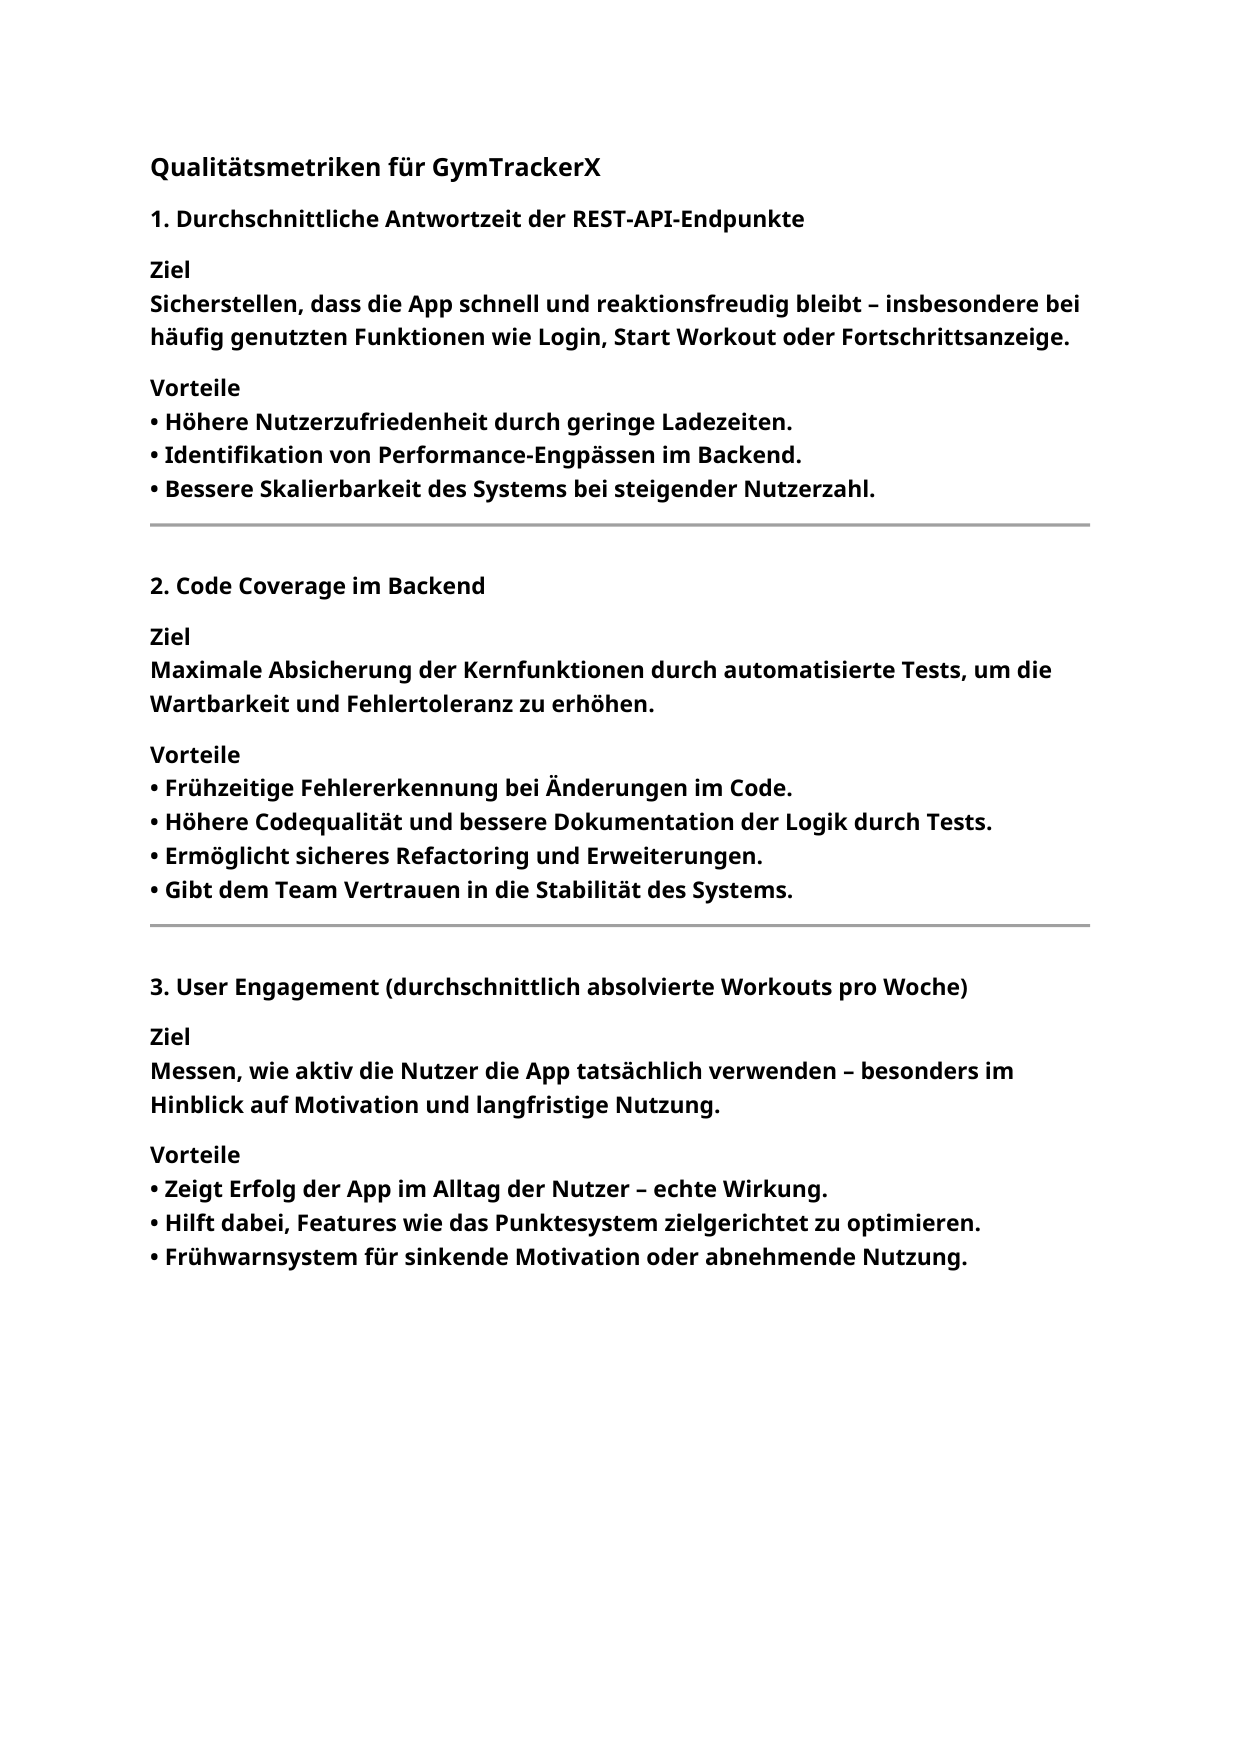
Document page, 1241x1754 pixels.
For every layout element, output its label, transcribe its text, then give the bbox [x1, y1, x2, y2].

text 2. Code Coverage im Backend [150, 570, 1090, 602]
text Ziel Messen, wie aktiv die Nutzer die App tatsächlich verwenden – besonders im Hinblick auf Motivation und langfristige Nutzung. [150, 1021, 1090, 1120]
text Ziel Maximale Absicherung der Kernfunktionen durch automatisierte Tests, um die Wartbarkeit und Fehlertoleranz zu erhöhen. [150, 621, 1090, 719]
text 3. User Engagement (durchschnittlich absolvierte Workouts pro Woche) [150, 971, 1090, 1002]
text Ziel Sicherstellen, dass die App schnell und reaktionsfreudig bleibt – insbesondere bei häufig genutzten Funktionen wie Login, Start Workout oder Fortschrittsanzeige. [150, 254, 1090, 353]
text Vorteile • Zeigt Erfolg der App im Alltag der Nutzer – echte Wirkung. • Hilft dabei, Features wie das Punktesystem zielgerichtet zu optimieren. • Frühwarnsystem für sinkende Motivation oder abnehmende Nutzung. [150, 1139, 1090, 1272]
text 1. Durchschnittliche Antwortzeit der REST-API-Endpunkte [150, 203, 1090, 235]
text Vorteile • Höhere Nutzerzufriedenheit durch geringe Ladezeiten. • Identifikation von Performance-Engpässen im Backend. • Bessere Skalierbarkeit des Systems bei steigender Nutzerzahl. [150, 372, 1090, 504]
text Qualitätsmetriken für GymTrackerX [150, 150, 1090, 184]
text Vorteile • Frühzeitige Fehlererkennung bei Änderungen im Code. • Höhere Codequalität und bessere Dokumentation der Logik durch Tests. • Ermöglicht sicheres Refactoring und Erweiterungen. • Gibt dem Team Vertrauen in die Stabilität des Systems. [150, 739, 1090, 905]
